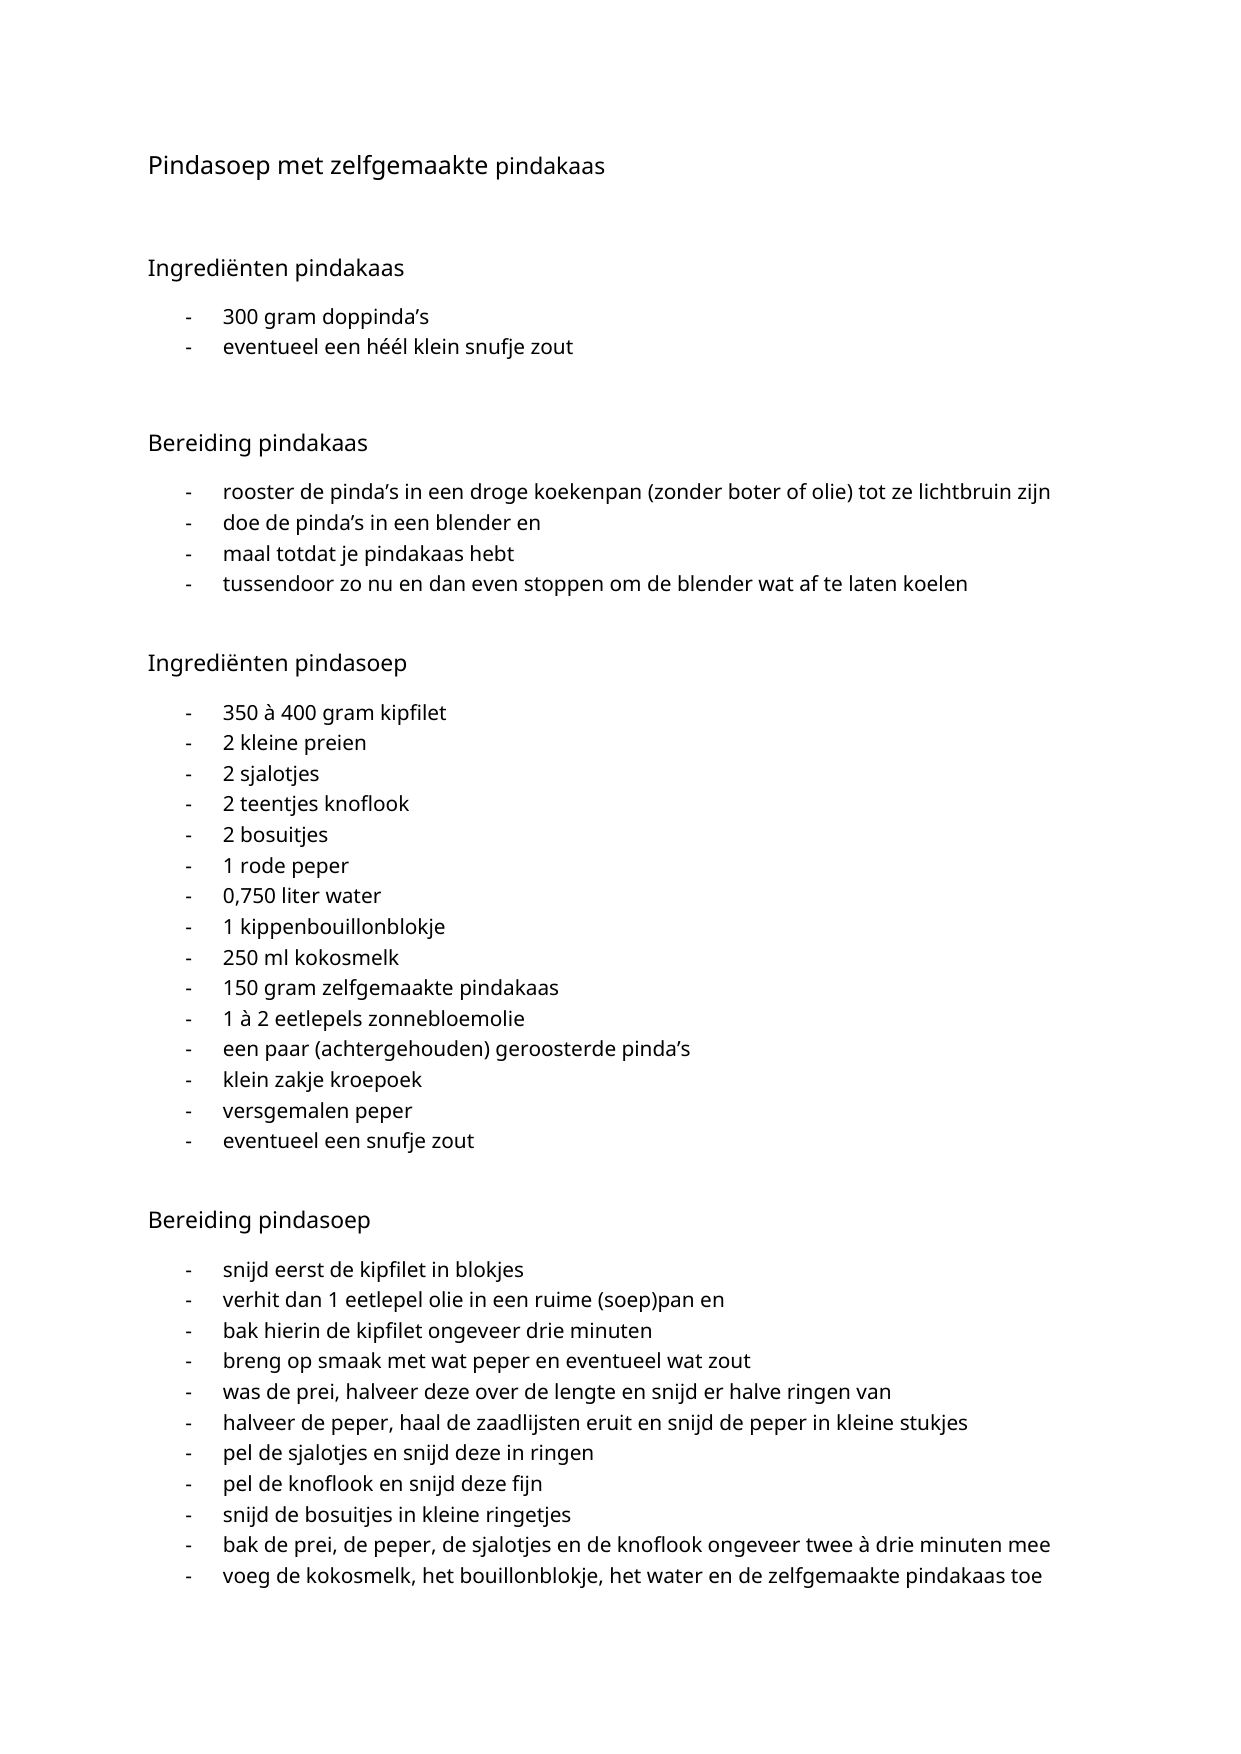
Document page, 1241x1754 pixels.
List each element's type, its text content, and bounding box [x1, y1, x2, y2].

text Ingrediënten pindakaas [148, 251, 1093, 283]
list 0,750 liter water [185, 881, 1093, 910]
text Bereiding pindasoep [148, 1204, 1093, 1236]
list bak de prei, de peper, de sjalotjes en de knoflook ongeveer twee à drie minuten mee [185, 1530, 1093, 1559]
list verhit dan 1 eetlepel olie in een ruime (soep)pan en [185, 1285, 1093, 1314]
list 1 rode peper [185, 851, 1093, 879]
list bak hierin de kipfilet ongeveer drie minuten [185, 1316, 1093, 1344]
list 2 bosuitjes [185, 820, 1093, 849]
list 350 à 400 gram kipfilet [185, 698, 1093, 726]
list breng op smaak met wat peper en eventueel wat zout [185, 1347, 1093, 1375]
text Bereiding pindakaas [148, 427, 1093, 458]
list pel de knoflook en snijd deze fijn [185, 1469, 1093, 1498]
list snijd de bosuitjes in kleine ringetjes [185, 1500, 1093, 1528]
list voeg de kokosmelk, het bouillonblokje, het water en de zelfgemaakte pindakaas toe [185, 1561, 1093, 1589]
list rooster de pinda’s in een droge koekenpan (zonder boter of olie) tot ze lichtbruin zijn [185, 477, 1093, 506]
list tussendoor zo nu en dan even stoppen om de blender wat af te laten koelen [185, 569, 1093, 598]
list 1 à 2 eetlepels zonnebloemolie [185, 1004, 1093, 1032]
list doe de pinda’s in een blender en [185, 508, 1093, 537]
text Pindasoep met zelfgemaakte pindakaas [148, 148, 1093, 182]
list eventueel een héél klein snufje zout [185, 332, 1093, 361]
list pel de sjalotjes en snijd deze in ringen [185, 1438, 1093, 1467]
list eventueel een snufje zout [185, 1126, 1093, 1155]
list versgemalen peper [185, 1096, 1093, 1124]
list maal totdat je pindakaas hebt [185, 539, 1093, 567]
list 300 gram doppinda’s [185, 302, 1093, 330]
list 150 gram zelfgemaakte pindakaas [185, 973, 1093, 1002]
list was de prei, halveer deze over de lengte en snijd er halve ringen van [185, 1377, 1093, 1406]
list 2 kleine preien [185, 728, 1093, 757]
list 1 kippenbouillonblokje [185, 912, 1093, 941]
list 250 ml kokosmelk [185, 943, 1093, 971]
list klein zakje kroepoek [185, 1065, 1093, 1094]
text Ingrediënten pindasoep [148, 647, 1093, 678]
list 2 sjalotjes [185, 759, 1093, 787]
list 2 teentjes knoflook [185, 789, 1093, 818]
list halveer de peper, haal de zaadlijsten eruit en snijd de peper in kleine stukjes [185, 1408, 1093, 1436]
list snijd eerst de kipfilet in blokjes [185, 1255, 1093, 1283]
list een paar (achtergehouden) geroosterde pinda’s [185, 1034, 1093, 1063]
